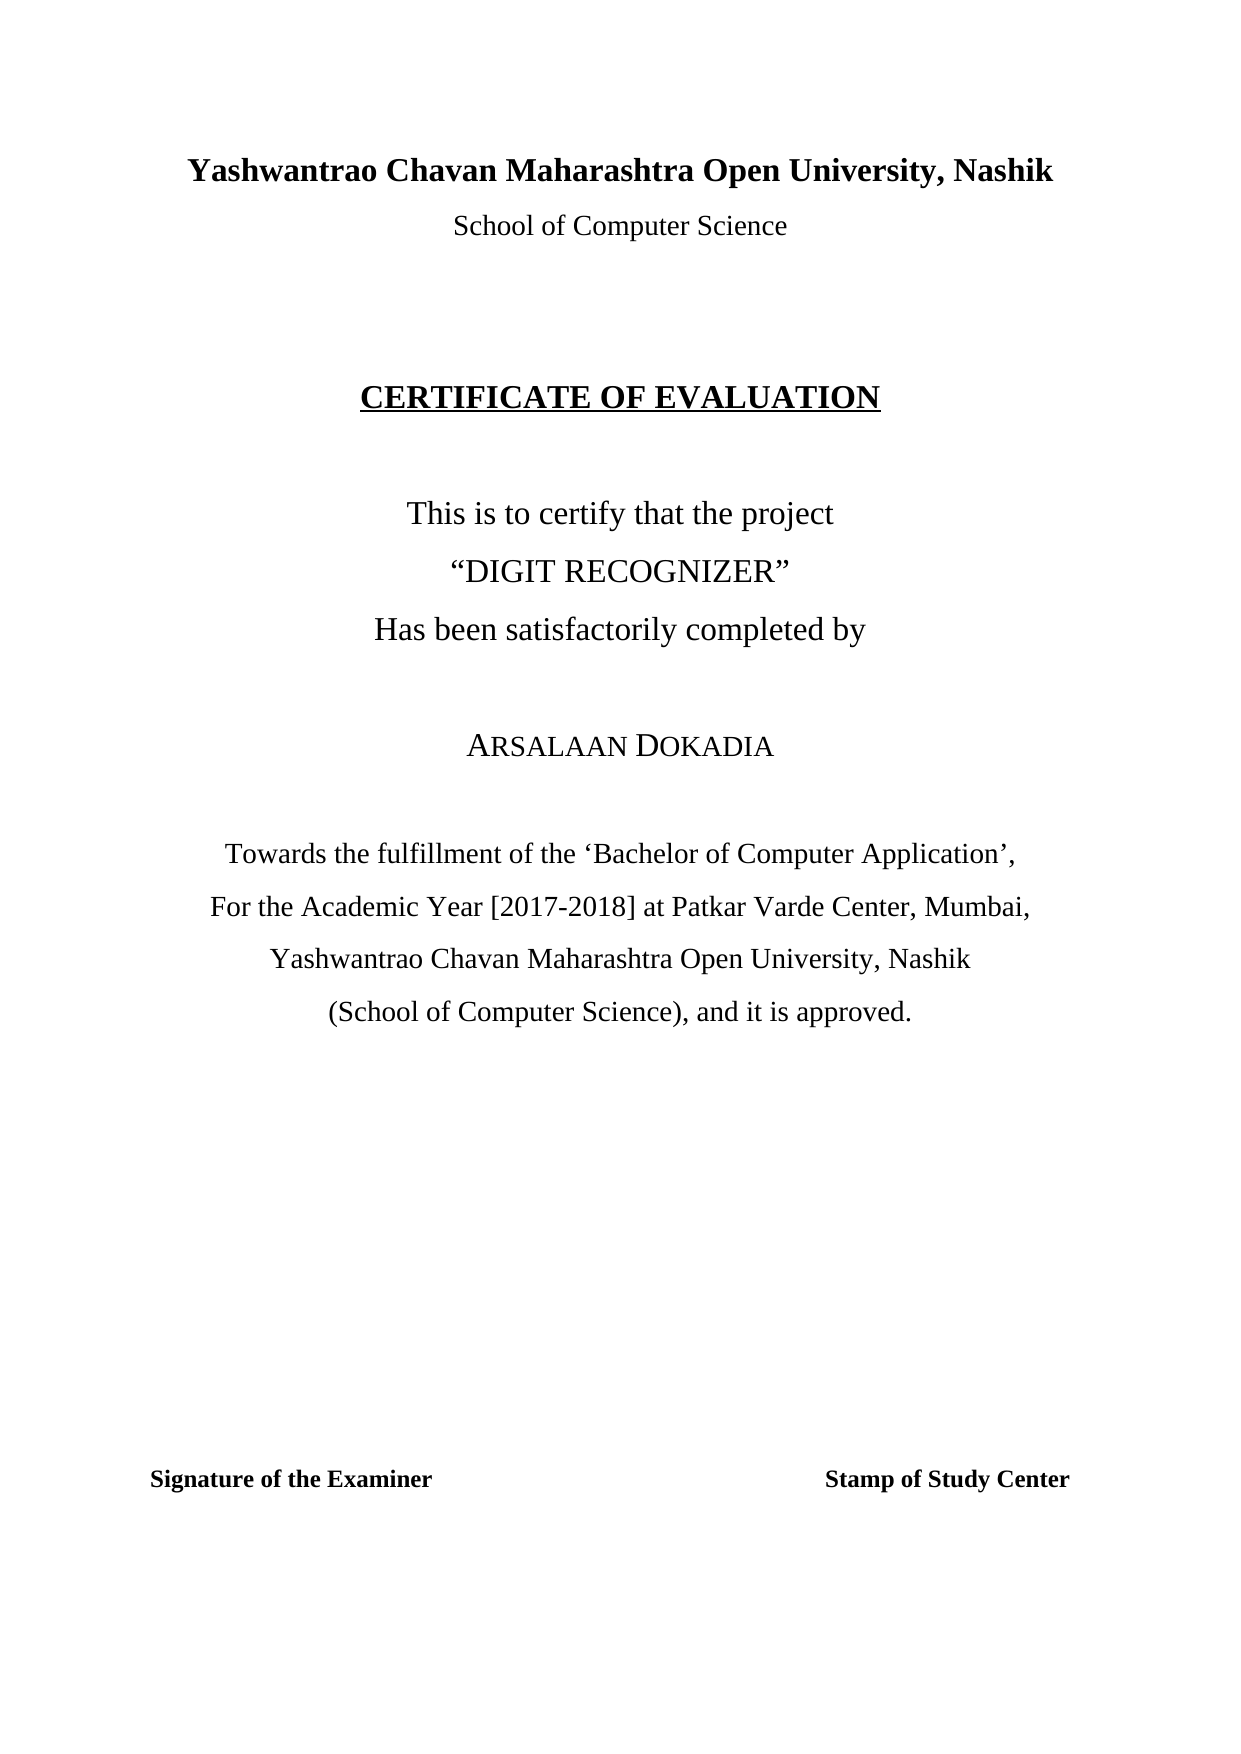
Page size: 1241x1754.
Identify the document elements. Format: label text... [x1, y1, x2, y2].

text Signature of the Examiner Stamp of Study Center [150, 1464, 1090, 1493]
text This is to certify that the project [150, 493, 1090, 531]
text ARSALAAN DOKADIA [150, 725, 1090, 763]
text CERTIFICATE OF EVALUATION [150, 377, 1090, 415]
text Yashwantrao Chavan Maharashtra Open University, Nashik [150, 941, 1090, 975]
text Towards the fulfillment of the ‘Bachelor of Computer Application’, [150, 836, 1090, 869]
text Yashwantrao Chavan Maharashtra Open University, Nashik [150, 150, 1090, 188]
text For the Academic Year [2017-2018] at Patkar Varde Center, Mumbai, [150, 889, 1090, 922]
text (School of Computer Science), and it is approved. [150, 994, 1090, 1028]
text “DIGIT RECOGNIZER” [150, 551, 1090, 589]
text School of Computer Science [150, 208, 1090, 242]
text Has been satisfactorily completed by [150, 609, 1090, 647]
